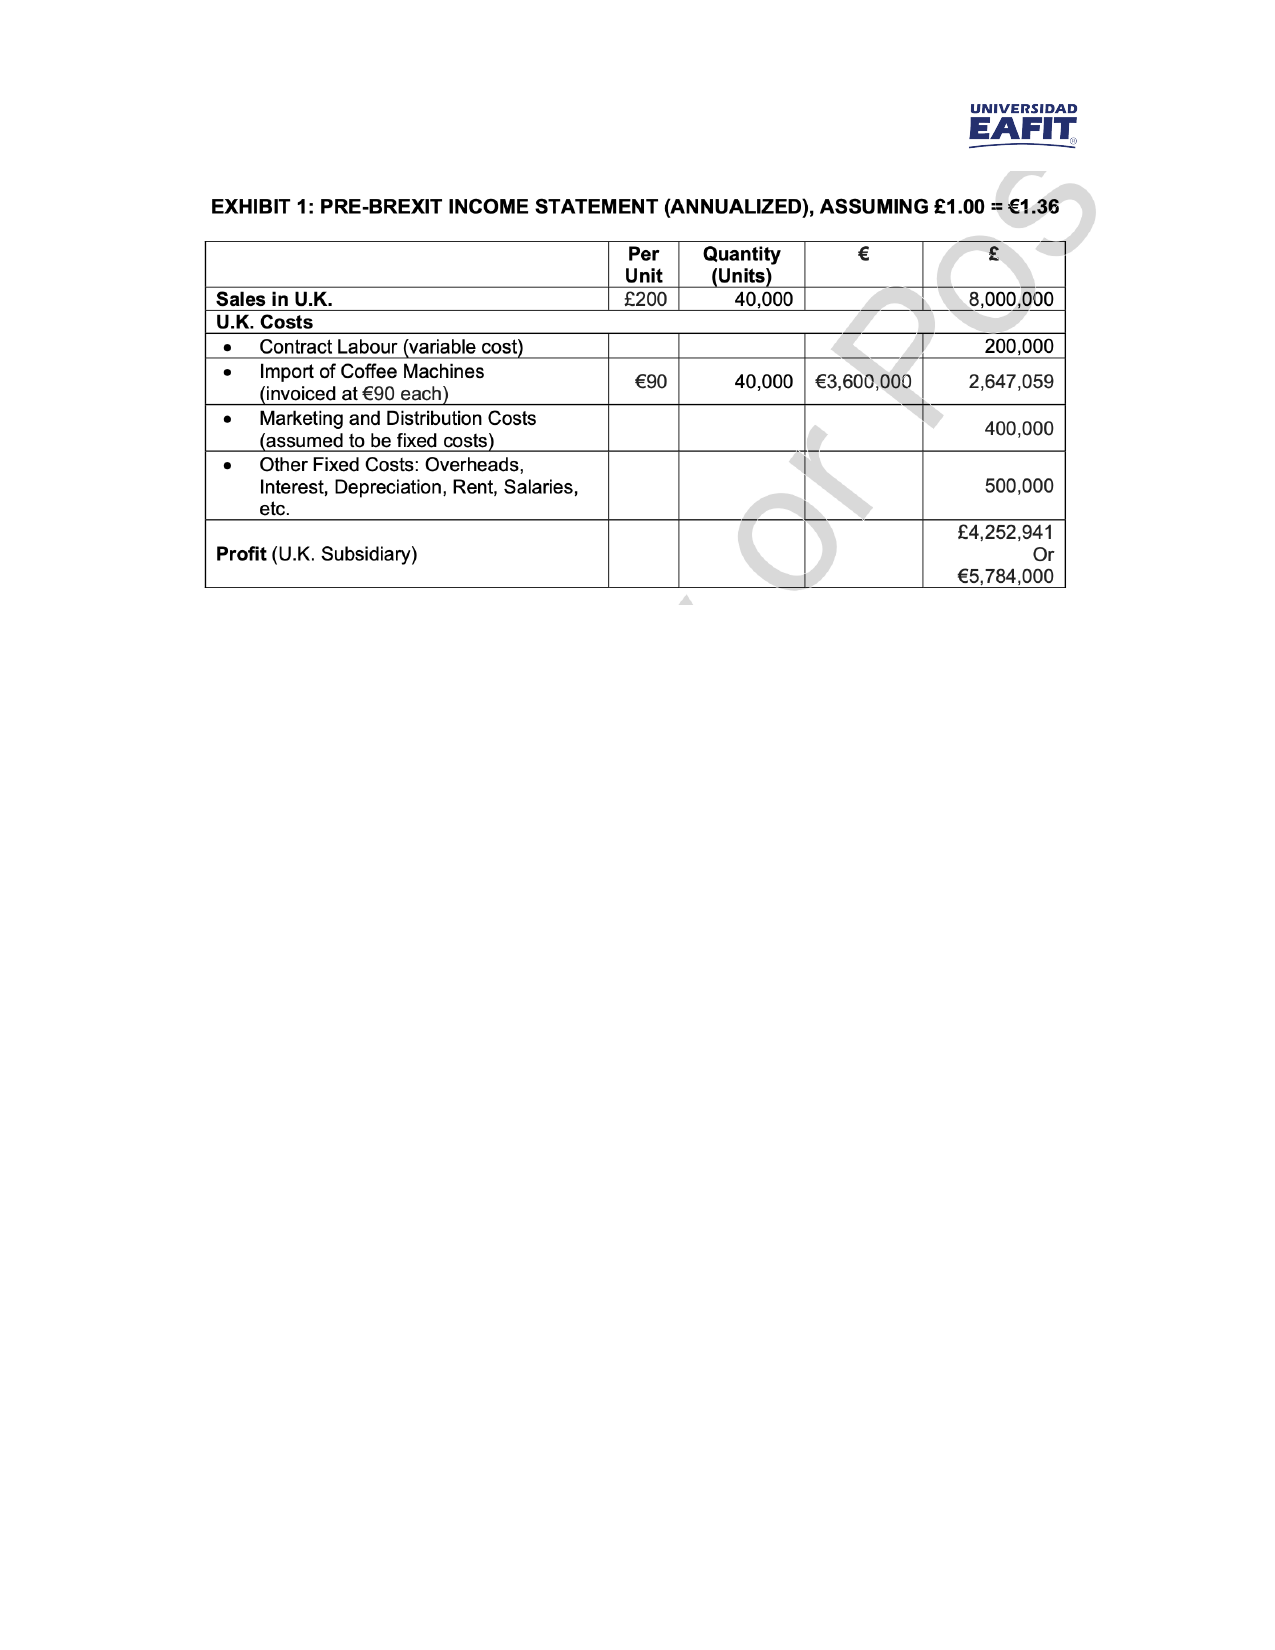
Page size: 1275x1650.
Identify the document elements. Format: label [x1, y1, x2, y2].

picture [177, 73, 1098, 605]
